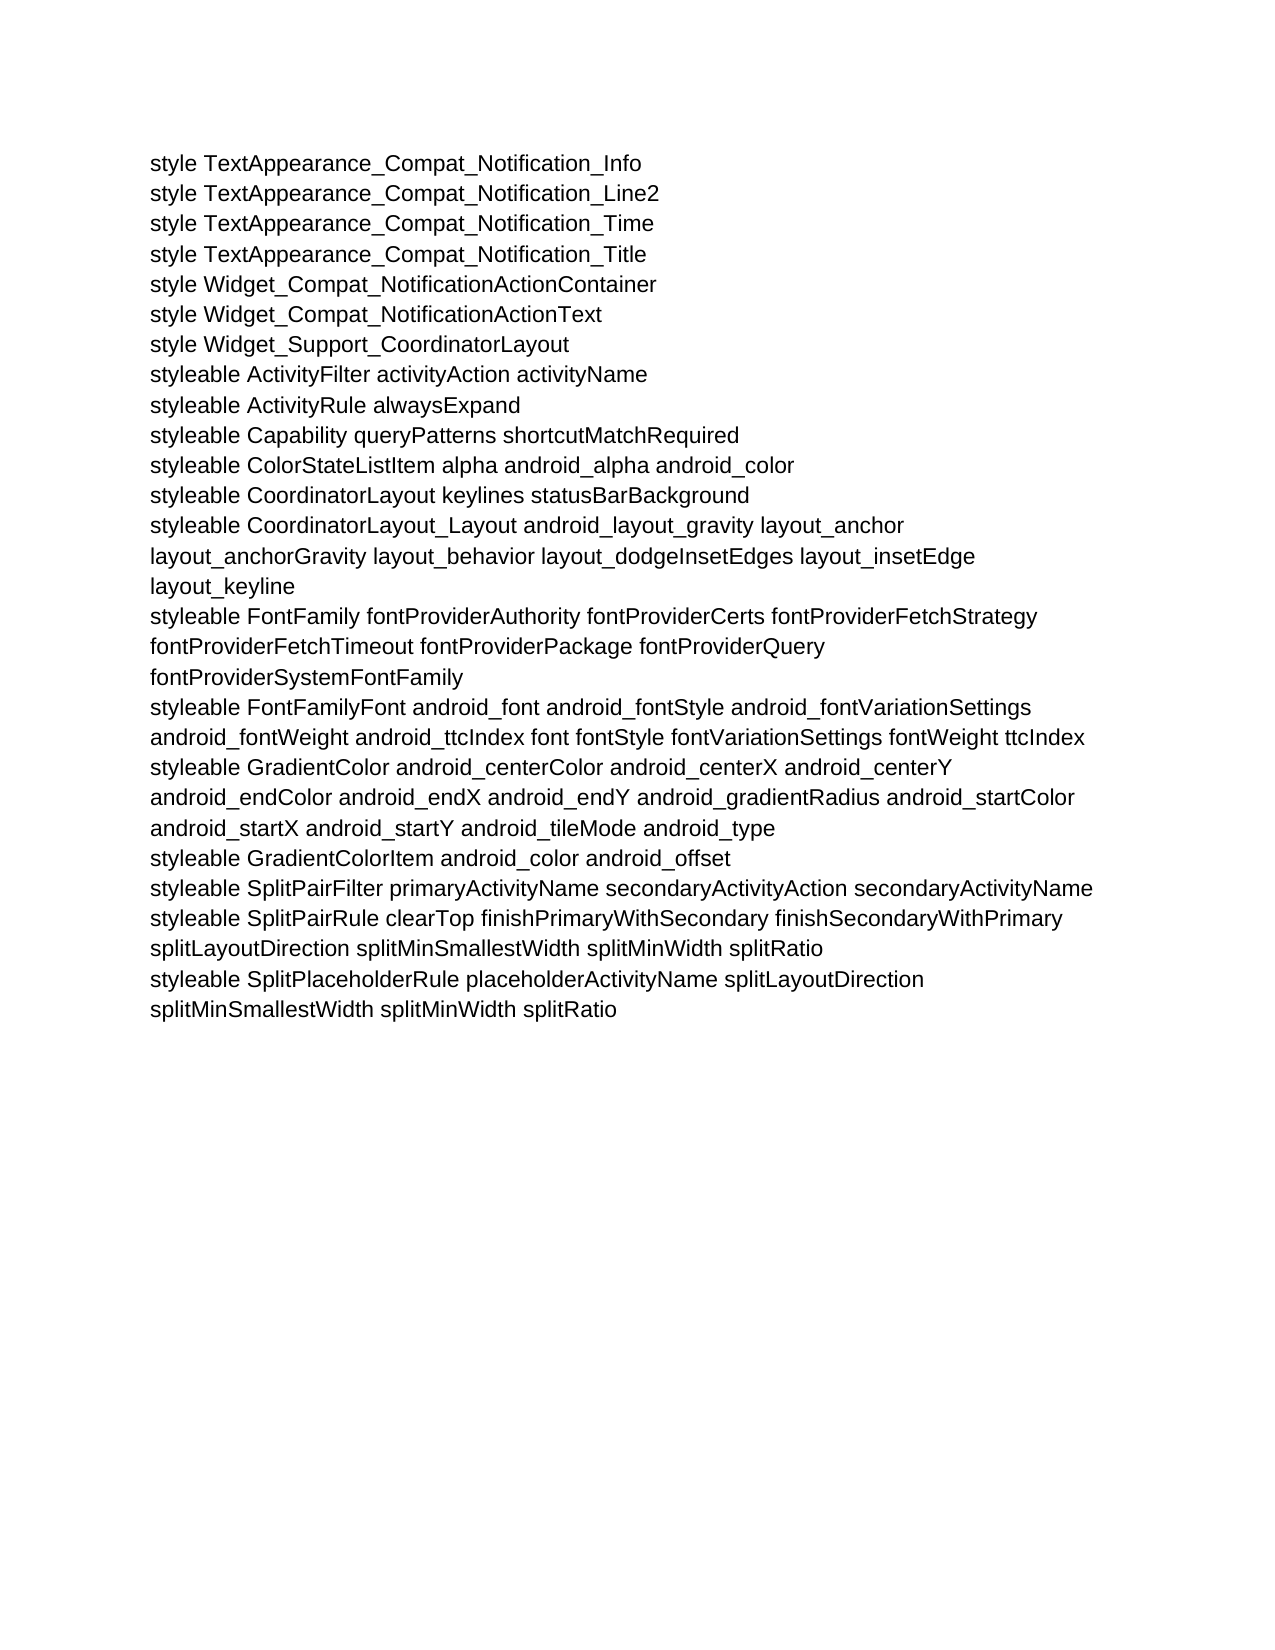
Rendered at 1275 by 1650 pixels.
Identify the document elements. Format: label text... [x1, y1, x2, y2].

text styleable CoordinatorLayout_Layout android_layout_gravity layout_anchor layout_anchorGravity layout_behavior layout_dodgeInsetEdges layout_insetEdge layout_keyline [150, 512, 1125, 599]
text styleable CoordinatorLayout keylines statusBarBackground [150, 482, 1125, 509]
text styleable SplitPairFilter primaryActivityName secondaryActivityAction secondaryActivityName [150, 875, 1125, 901]
text styleable FontFamilyFont android_font android_fontStyle android_fontVariationSettings android_fontWeight android_ttcIndex font fontStyle fontVariationSettings fontWeight ttcIndex [150, 694, 1125, 750]
text styleable ActivityRule alwaysExpand [150, 392, 1125, 418]
text styleable Capability queryPatterns shortcutMatchRequired [150, 422, 1125, 448]
text style Widget_Support_CoordinatorLayout [150, 331, 1125, 358]
text style TextAppearance_Compat_Notification_Line2 [150, 180, 1125, 207]
text styleable GradientColor android_centerColor android_centerX android_centerY android_endColor android_endX android_endY android_gradientRadius android_startColor android_startX android_startY android_tileMode android_type [150, 754, 1125, 841]
text style TextAppearance_Compat_Notification_Title [150, 241, 1125, 267]
text styleable SplitPlaceholderRule placeholderActivityName splitLayoutDirection splitMinSmallestWidth splitMinWidth splitRatio [150, 966, 1125, 1022]
text styleable ColorStateListItem alpha android_alpha android_color [150, 452, 1125, 478]
text styleable GradientColorItem android_color android_offset [150, 845, 1125, 871]
text style TextAppearance_Compat_Notification_Info [150, 150, 1125, 176]
text style Widget_Compat_NotificationActionContainer [150, 271, 1125, 297]
text style TextAppearance_Compat_Notification_Time [150, 210, 1125, 237]
text style Widget_Compat_NotificationActionText [150, 301, 1125, 327]
text styleable SplitPairRule clearTop finishPrimaryWithSecondary finishSecondaryWithPrimary splitLayoutDirection splitMinSmallestWidth splitMinWidth splitRatio [150, 905, 1125, 962]
text styleable FontFamily fontProviderAuthority fontProviderCerts fontProviderFetchStrategy fontProviderFetchTimeout fontProviderPackage fontProviderQuery fontProviderSystemFontFamily [150, 603, 1125, 690]
text styleable ActivityFilter activityAction activityName [150, 361, 1125, 388]
